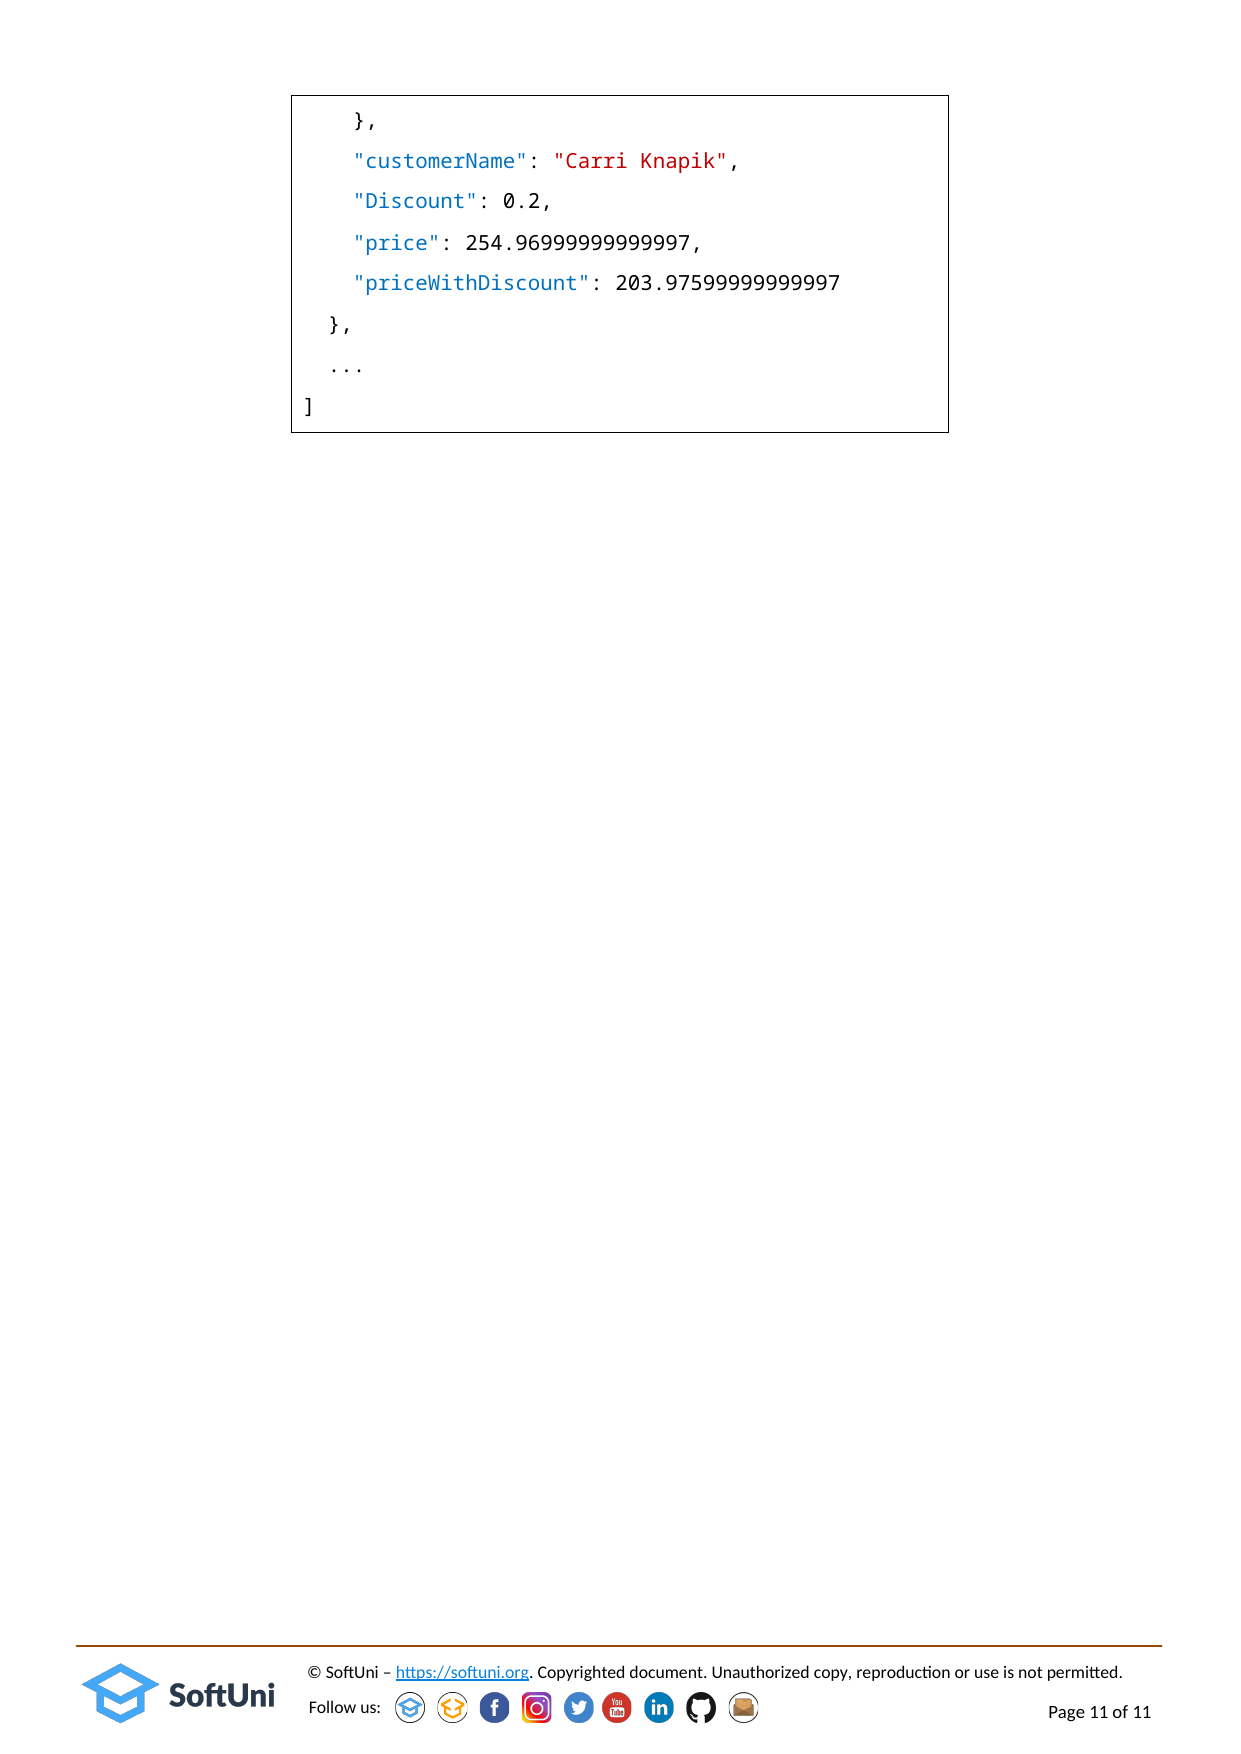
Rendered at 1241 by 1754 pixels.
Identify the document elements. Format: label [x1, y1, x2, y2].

picture [644, 1692, 653, 1701]
picture [728, 1692, 759, 1723]
table_cell [292, 96, 948, 432]
picture [686, 1692, 716, 1723]
picture [437, 1692, 468, 1723]
picture [658, 1705, 667, 1714]
picture [564, 1692, 594, 1723]
picture [522, 1692, 552, 1723]
picture [665, 1714, 674, 1723]
picture [644, 1714, 653, 1723]
picture [602, 1692, 632, 1723]
picture [75, 1658, 281, 1729]
picture [479, 1692, 510, 1723]
picture [395, 1692, 425, 1723]
picture [665, 1692, 674, 1701]
